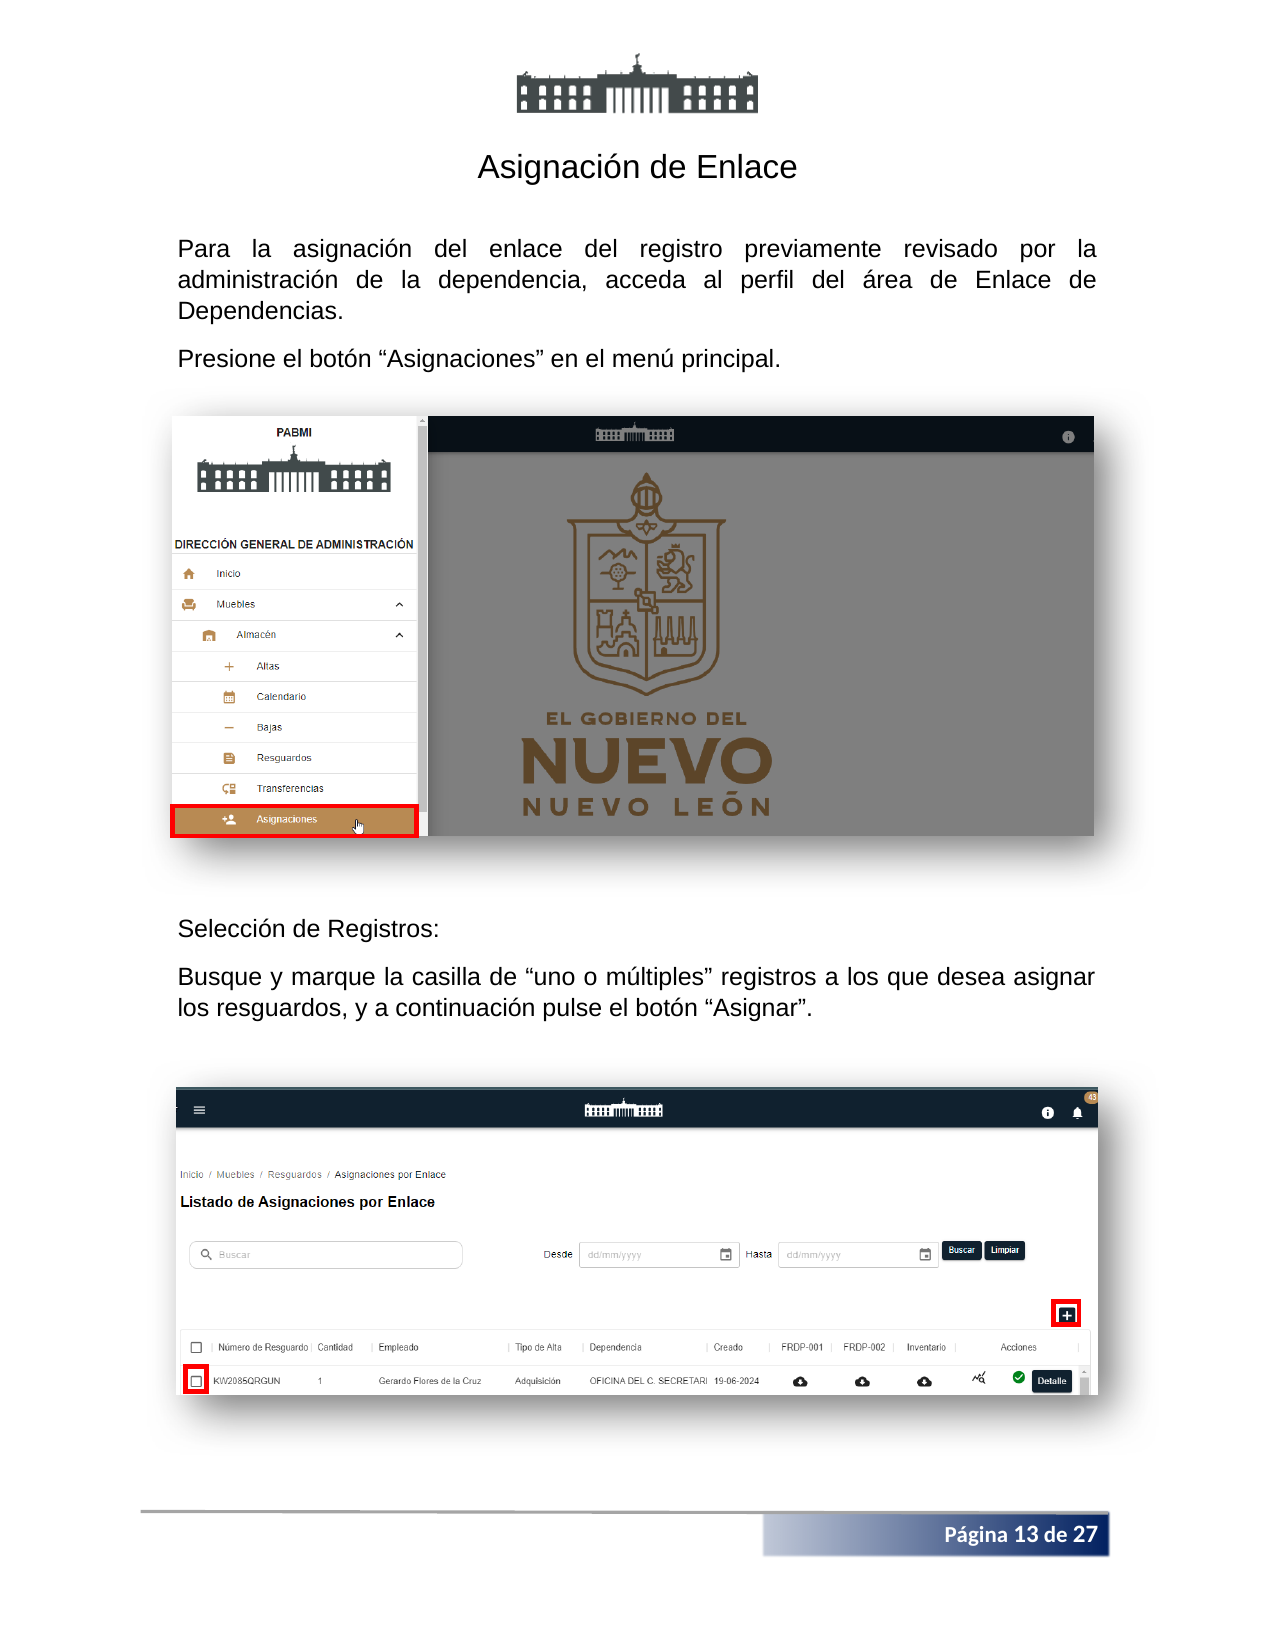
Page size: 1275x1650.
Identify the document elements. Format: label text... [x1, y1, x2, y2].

text Selección de Registros: [177, 914, 1098, 942]
picture [175, 808, 414, 834]
picture [172, 416, 1094, 836]
text Busque y marque la casilla de “uno o múltiples” registros a los que desea asignar los resguardos, y a continuación pulse el botón “Asignar”. [177, 961, 1098, 1021]
picture [176, 1087, 1098, 1395]
picture [515, 50, 760, 128]
text Presione el botón “Asignaciones” en el menú principal. [177, 344, 1098, 373]
subtitle Asignación de Enlace [177, 148, 1098, 186]
text Para la asignación del enlace del registro previamente revisado por la administración de la dependencia, acceda al perfil del área de Enlace de Dependencias. [177, 234, 1098, 325]
